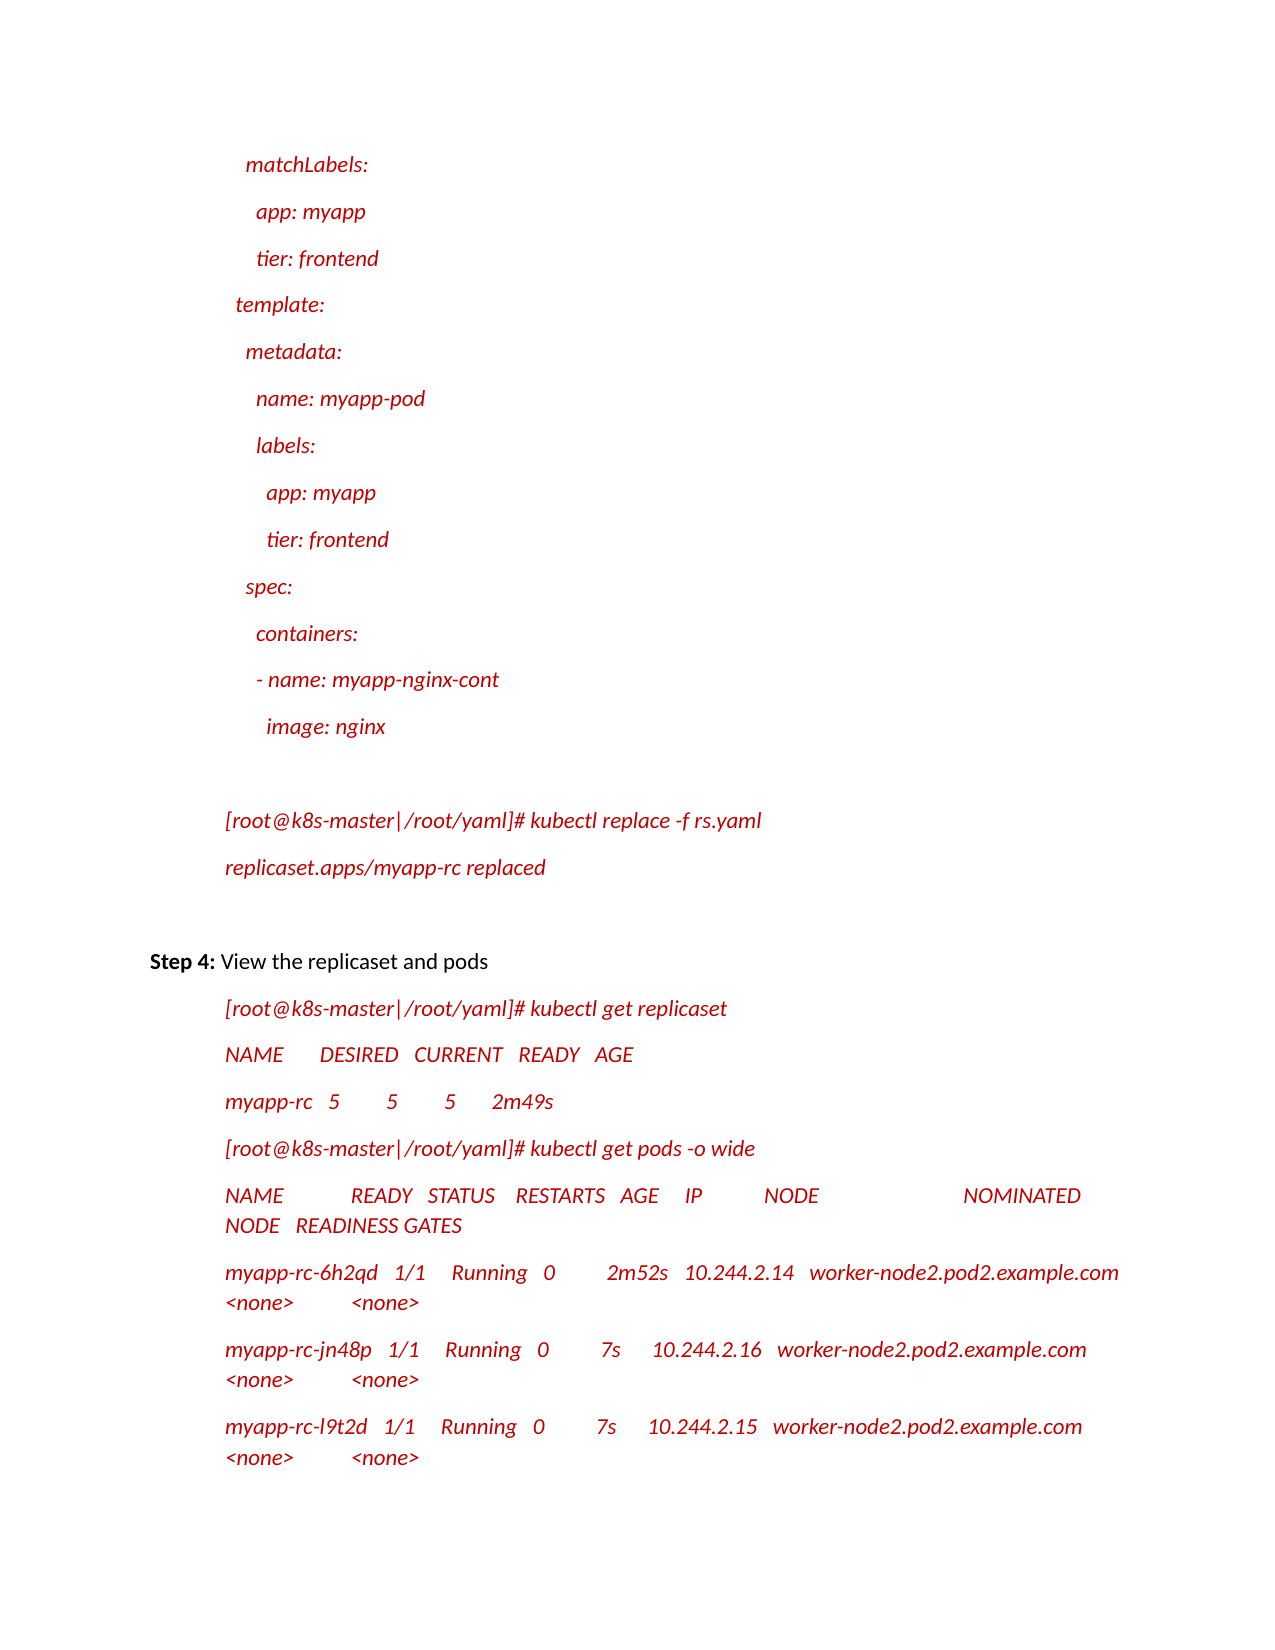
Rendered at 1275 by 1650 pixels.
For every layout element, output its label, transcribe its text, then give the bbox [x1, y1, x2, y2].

text [root@k8s-master|/root/yaml]# kubectl get replicaset [225, 994, 1125, 1022]
text metadata: [225, 337, 1125, 366]
text Step 4: View the replicaset and pods [150, 947, 1125, 975]
text [root@k8s-master|/root/yaml]# kubectl get pods -o wide [225, 1134, 1125, 1162]
text myapp-rc-jn48p 1/1 Running 0 7s 10.244.2.16 worker-node2.pod2.example.com <none> <none> [225, 1335, 1125, 1394]
text name: myapp-pod [225, 384, 1125, 412]
text [root@k8s-master|/root/yaml]# kubectl replace -f rs.yaml [225, 806, 1125, 834]
text image: nginx [225, 712, 1125, 741]
text NAME READY STATUS RESTARTS AGE IP NODE NOMINATED NODE READINESS GATES [225, 1181, 1125, 1239]
text myapp-rc-l9t2d 1/1 Running 0 7s 10.244.2.15 worker-node2.pod2.example.com <none> <none> [225, 1412, 1125, 1471]
text app: myapp [225, 478, 1125, 506]
text matchLabels: [225, 150, 1125, 178]
text replicaset.apps/myapp-rc replaced [225, 853, 1125, 881]
text tier: frontend [225, 244, 1125, 272]
text spec: [225, 572, 1125, 600]
text containers: [225, 619, 1125, 647]
text myapp-rc 5 5 5 2m49s [225, 1087, 1125, 1116]
text template: [225, 291, 1125, 319]
text - name: myapp-nginx-cont [225, 666, 1125, 694]
text NAME DESIRED CURRENT READY AGE [225, 1041, 1125, 1069]
text myapp-rc-6h2qd 1/1 Running 0 2m52s 10.244.2.14 worker-node2.pod2.example.com <none> <none> [225, 1258, 1125, 1317]
text app: myapp [225, 197, 1125, 225]
text tier: frontend [225, 525, 1125, 553]
text labels: [225, 431, 1125, 459]
